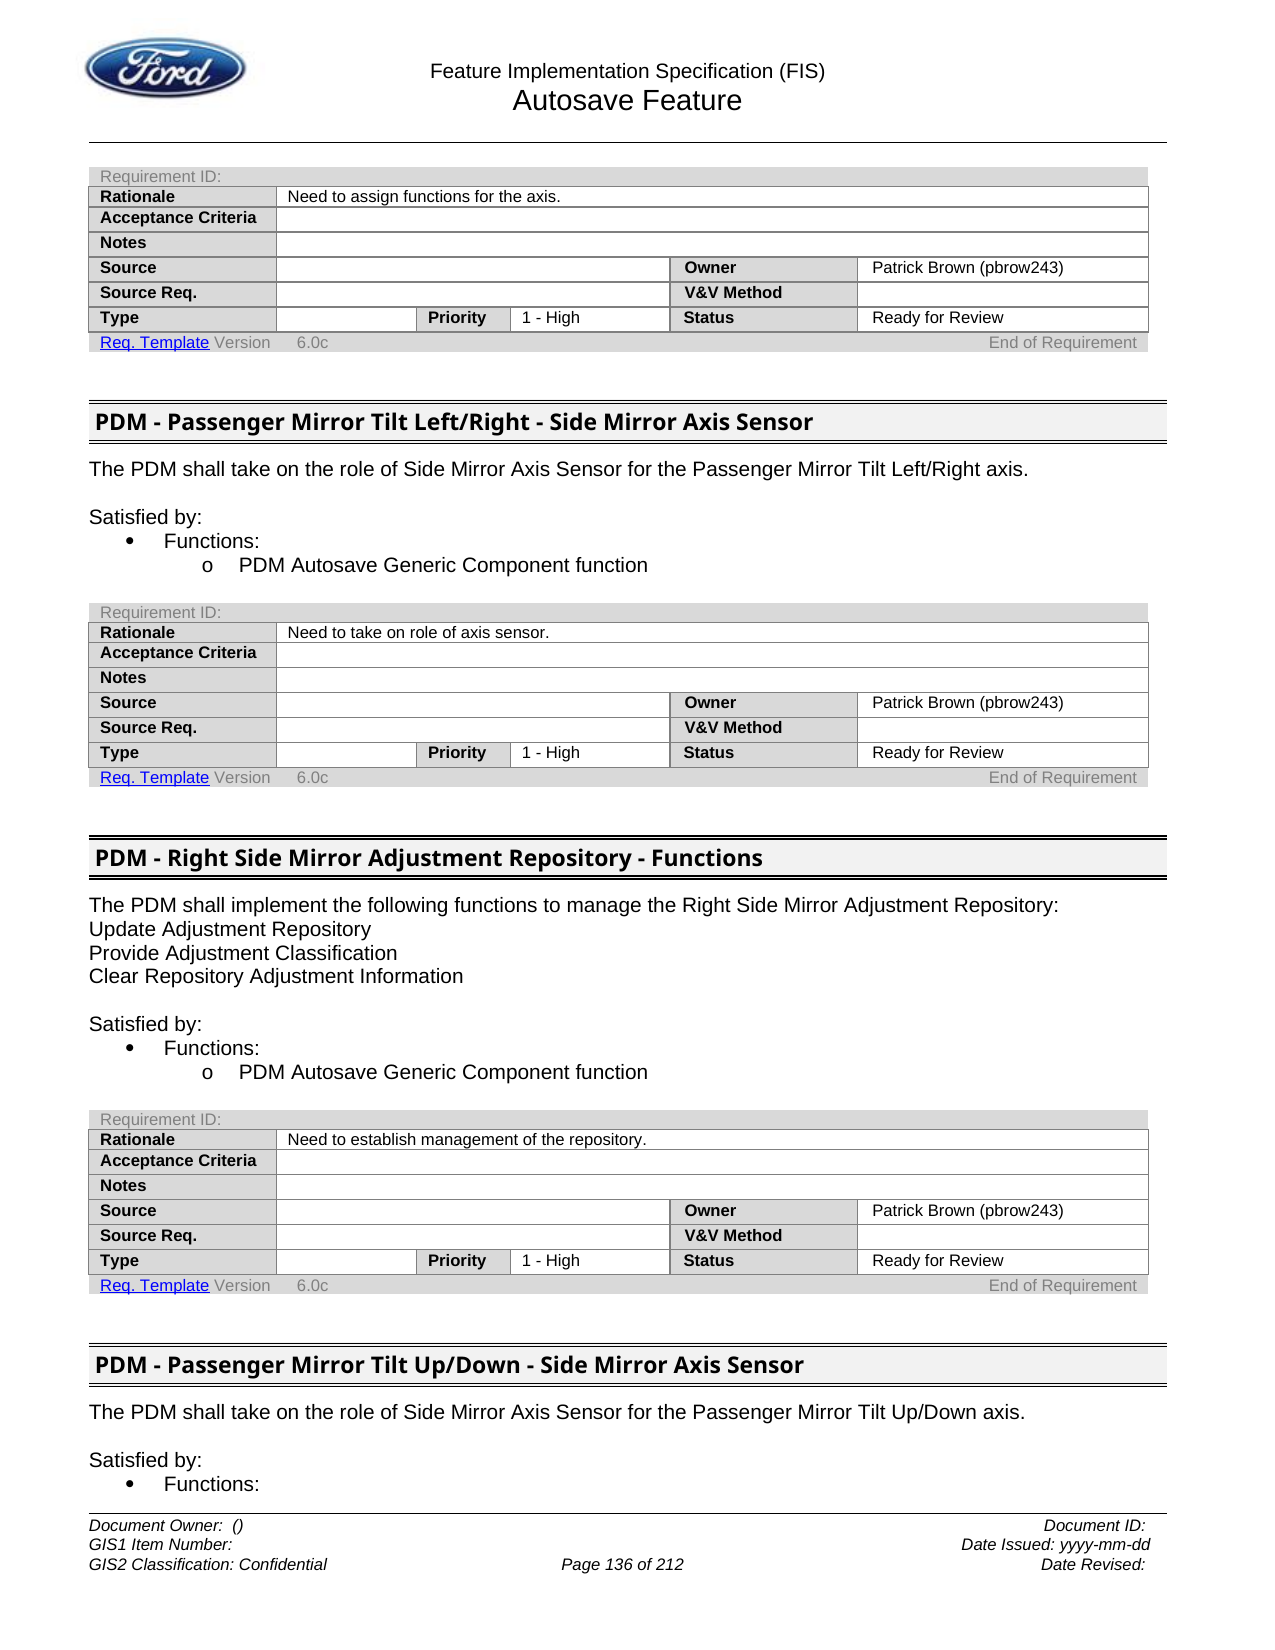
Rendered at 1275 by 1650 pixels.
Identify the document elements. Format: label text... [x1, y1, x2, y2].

text Satisfied by: [89, 1012, 1167, 1036]
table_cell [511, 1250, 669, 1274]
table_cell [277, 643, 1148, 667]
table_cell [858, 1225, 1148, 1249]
picture [65, 18, 266, 119]
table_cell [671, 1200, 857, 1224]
text Update Adjustment Repository [89, 916, 1167, 940]
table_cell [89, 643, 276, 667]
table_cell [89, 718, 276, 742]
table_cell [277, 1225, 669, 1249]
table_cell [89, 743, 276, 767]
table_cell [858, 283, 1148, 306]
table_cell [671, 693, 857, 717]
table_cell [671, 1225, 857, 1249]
list PDM Autosave Generic Component function [201, 553, 1167, 579]
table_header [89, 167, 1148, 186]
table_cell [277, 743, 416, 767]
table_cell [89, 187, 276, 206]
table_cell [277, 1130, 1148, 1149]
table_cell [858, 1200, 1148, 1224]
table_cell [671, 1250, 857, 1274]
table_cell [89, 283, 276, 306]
text Clear Repository Adjustment Information [89, 964, 1167, 988]
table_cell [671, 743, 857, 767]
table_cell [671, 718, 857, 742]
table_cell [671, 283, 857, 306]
text PDM - Passenger Mirror Tilt Up/Down - Side Mirror Axis Sensor [89, 1347, 1167, 1383]
list PDM Autosave Generic Component function [201, 1060, 1167, 1086]
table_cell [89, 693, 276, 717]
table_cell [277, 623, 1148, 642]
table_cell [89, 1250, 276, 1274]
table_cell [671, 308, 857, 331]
text Satisfied by: [89, 1448, 1167, 1472]
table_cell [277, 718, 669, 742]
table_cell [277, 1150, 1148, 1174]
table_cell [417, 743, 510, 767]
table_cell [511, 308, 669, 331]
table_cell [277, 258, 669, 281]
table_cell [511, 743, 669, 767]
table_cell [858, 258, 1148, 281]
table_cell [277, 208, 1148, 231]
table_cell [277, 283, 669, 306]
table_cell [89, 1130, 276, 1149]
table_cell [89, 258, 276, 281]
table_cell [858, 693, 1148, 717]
text The PDM shall take on the role of Side Mirror Axis Sensor for the Passenger Mirror Tilt Up/Down axis. [89, 1400, 1167, 1424]
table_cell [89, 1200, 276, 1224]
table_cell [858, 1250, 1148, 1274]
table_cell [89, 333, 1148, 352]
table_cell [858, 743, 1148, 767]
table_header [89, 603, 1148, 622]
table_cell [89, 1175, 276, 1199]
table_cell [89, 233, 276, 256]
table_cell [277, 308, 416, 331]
list Functions: [126, 1036, 1167, 1060]
list Functions: [126, 1472, 1167, 1496]
text The PDM shall implement the following functions to manage the Right Side Mirror Adjustment Repository: [89, 892, 1167, 916]
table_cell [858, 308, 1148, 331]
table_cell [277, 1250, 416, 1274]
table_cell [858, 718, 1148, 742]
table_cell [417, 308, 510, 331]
text Provide Adjustment Classification [89, 940, 1167, 964]
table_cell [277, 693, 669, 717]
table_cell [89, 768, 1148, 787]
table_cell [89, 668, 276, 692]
text PDM - Right Side Mirror Adjustment Repository - Functions [89, 840, 1167, 875]
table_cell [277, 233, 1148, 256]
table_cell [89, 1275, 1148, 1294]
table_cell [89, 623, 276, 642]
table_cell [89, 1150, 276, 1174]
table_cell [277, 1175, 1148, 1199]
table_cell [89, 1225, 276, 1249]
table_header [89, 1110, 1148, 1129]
text The PDM shall take on the role of Side Mirror Axis Sensor for the Passenger Mirror Tilt Left/Right axis. [89, 457, 1167, 481]
list Functions: [126, 529, 1167, 553]
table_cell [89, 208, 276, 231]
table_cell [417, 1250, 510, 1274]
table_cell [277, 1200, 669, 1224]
text Satisfied by: [89, 505, 1167, 529]
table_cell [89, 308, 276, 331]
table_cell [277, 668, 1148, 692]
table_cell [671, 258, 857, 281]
text PDM - Passenger Mirror Tilt Left/Right - Side Mirror Axis Sensor [89, 404, 1167, 440]
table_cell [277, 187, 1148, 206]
